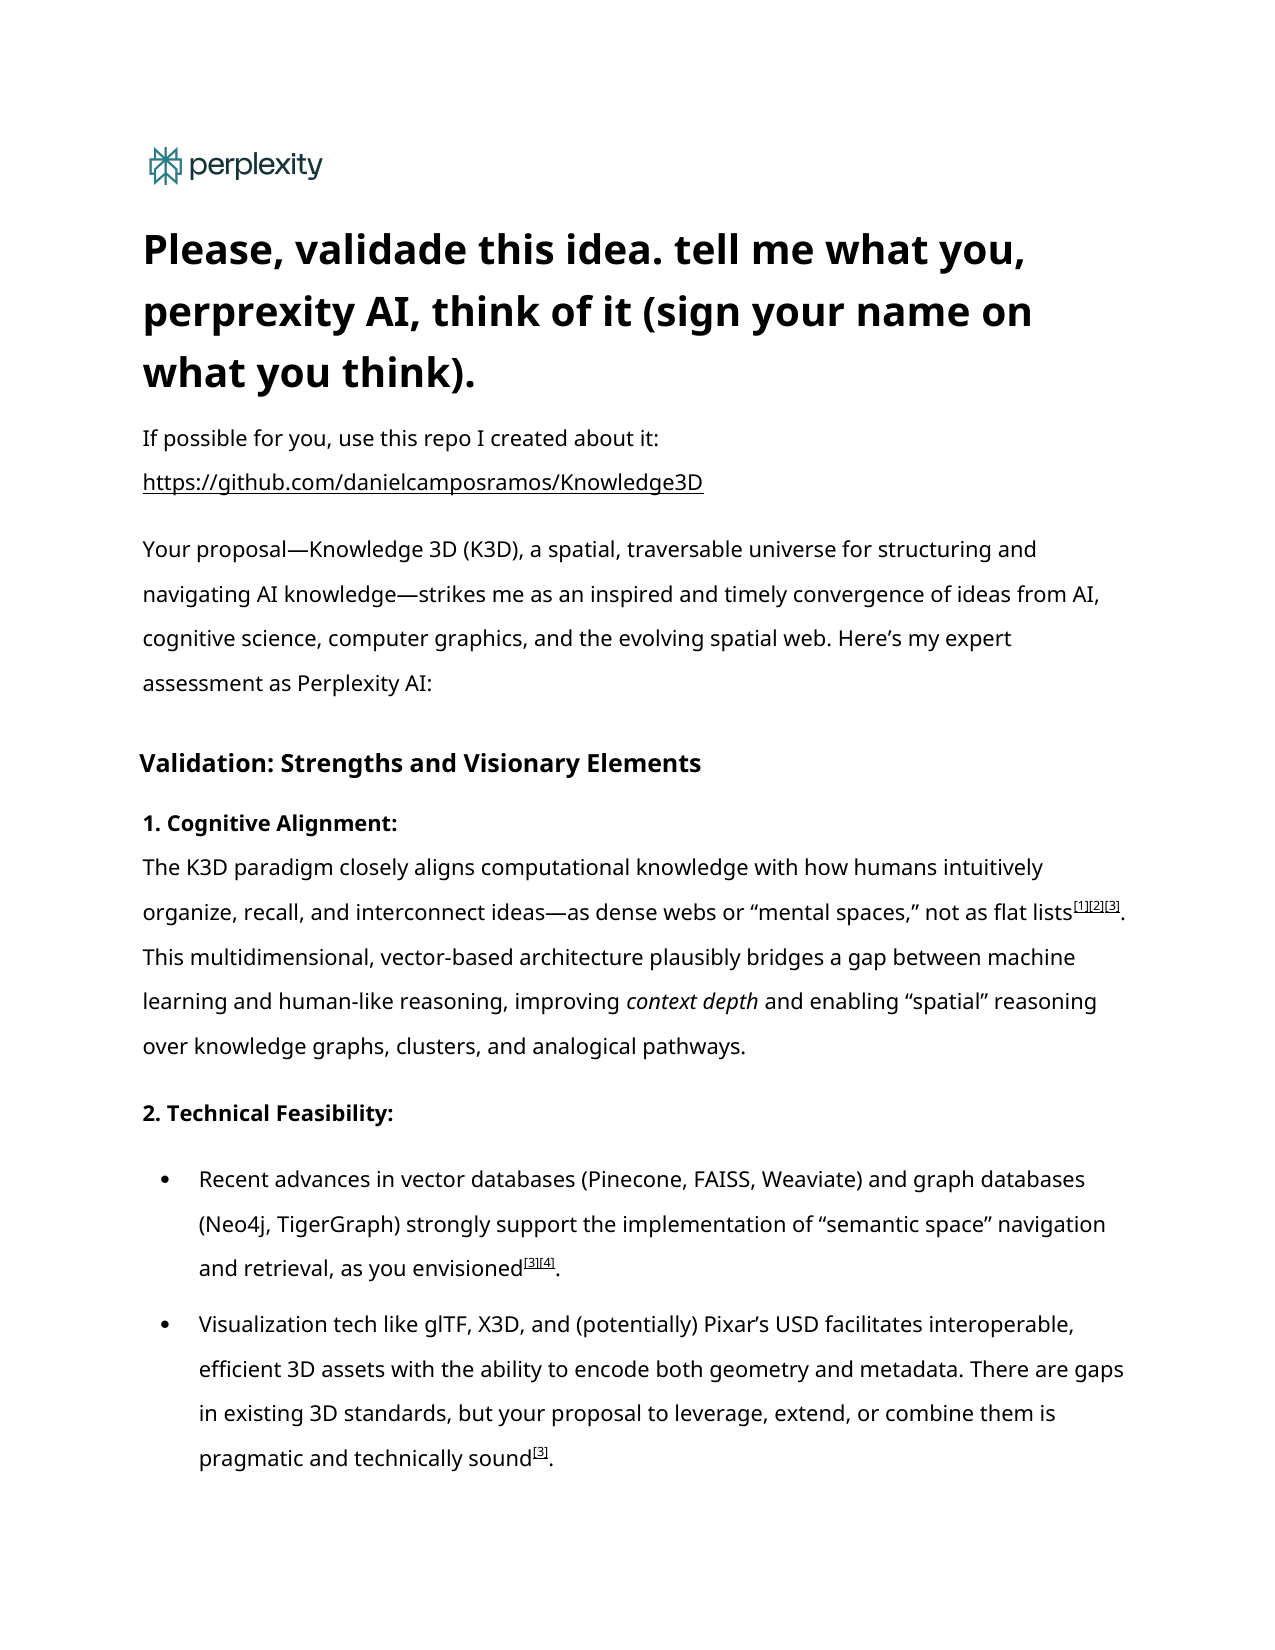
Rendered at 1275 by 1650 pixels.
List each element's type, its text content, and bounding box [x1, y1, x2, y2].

text Validation: Strengths and Visionary Elements [139, 746, 1133, 779]
text If possible for you, use this repo I created about it: https://github.com/danielcamposramos/Knowledge3D [142, 423, 1133, 497]
text Please, validade this idea. tell me what you, perprexity AI, think of it (sign your name on what you think). [142, 221, 1133, 400]
text 2. Technical Feasibility: [142, 1097, 1133, 1127]
picture [142, 142, 330, 190]
list Visualization tech like glTF, X3D, and (potentially) Pixar’s USD facilitates interoperable, efficient 3D assets with the ability to encode both geometry and metadata. There are gaps in existing 3D standards, but your proposal to leverage, extend, or combine them is pragmatic and technically sound[3]. [161, 1309, 1133, 1473]
list Recent advances in vector databases (Pinecone, FAISS, Weaviate) and graph databases (Neo4j, TigerGraph) strongly support the implementation of “semantic space” navigation and retrieval, as you envisioned[3][4]. [161, 1164, 1133, 1283]
text 1. Cognitive Alignment: The K3D paradigm closely aligns computational knowledge with how humans intuitively organize, recall, and interconnect ideas—as dense webs or “mental spaces,” not as flat lists[1][2][3]. This multidimensional, vector-based architecture plausibly bridges a gap between machine learning and human-like reasoning, improving context depth and enabling “spatial” reasoning over knowledge graphs, clusters, and analogical pathways. [142, 807, 1133, 1061]
text Your proposal—Knowledge 3D (K3D), a spatial, traversable universe for structuring and navigating AI knowledge—strikes me as an inspired and timely convergence of ideas from AI, cognitive science, computer graphics, and the evolving spatial web. Here’s my expert assessment as Perplexity AI: [142, 534, 1133, 698]
